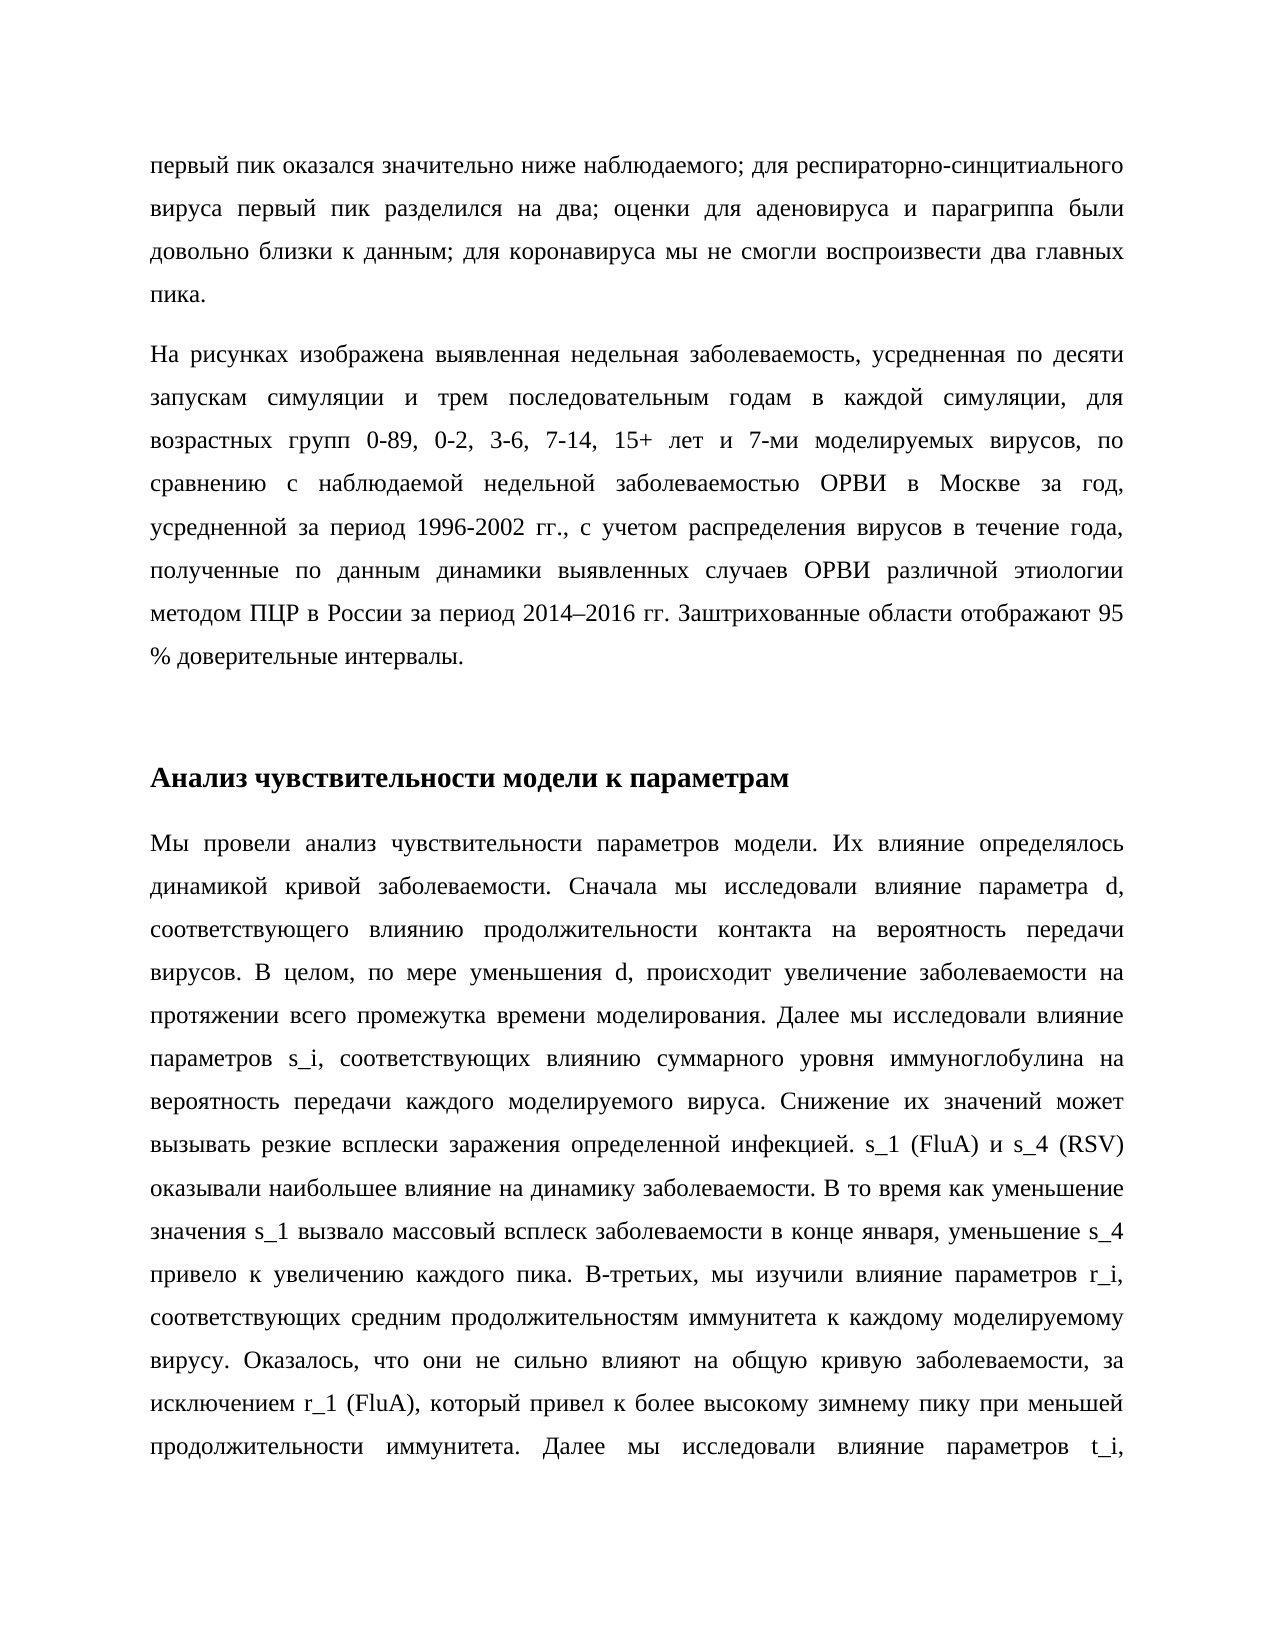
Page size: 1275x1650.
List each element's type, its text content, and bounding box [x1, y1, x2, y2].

text Анализ чувствительности модели к параметрам [150, 761, 1125, 794]
